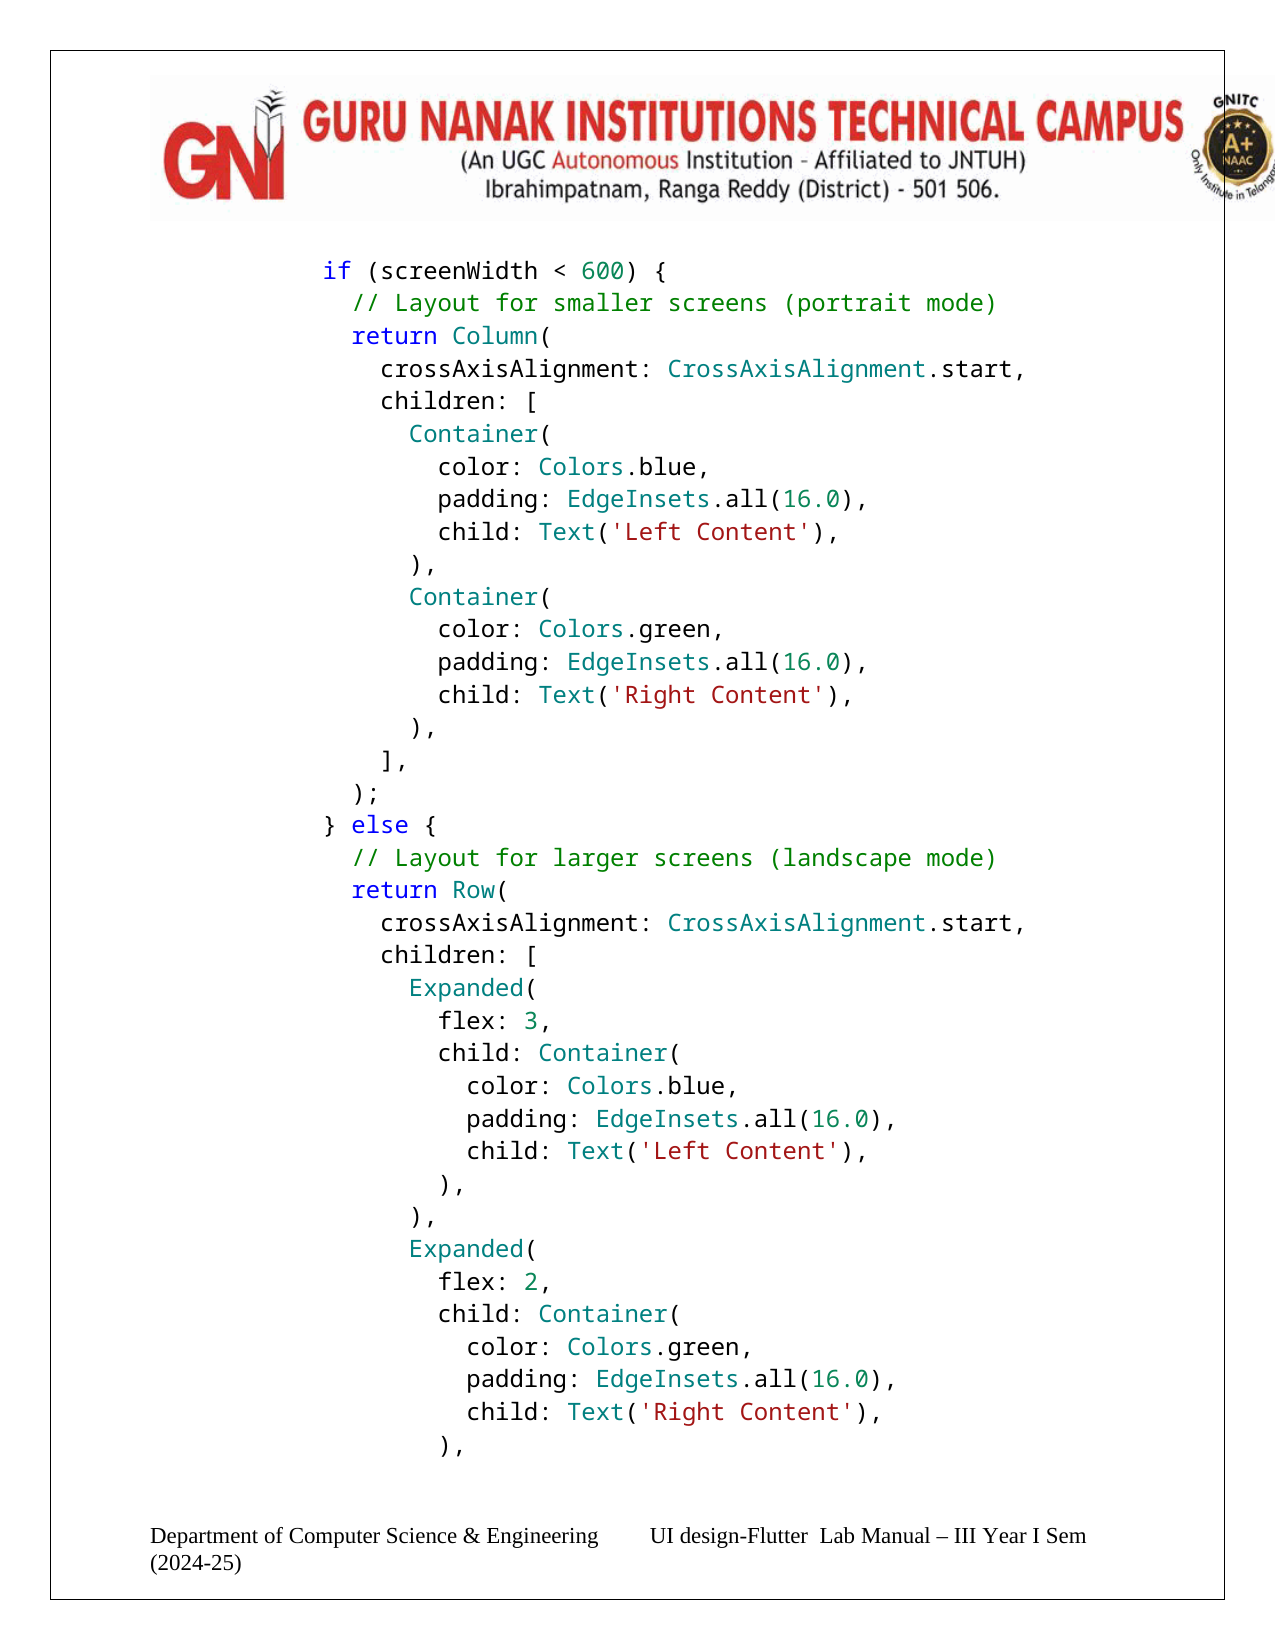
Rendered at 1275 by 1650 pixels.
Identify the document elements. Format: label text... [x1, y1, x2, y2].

text children: [ [150, 384, 1125, 417]
text child: Container( [150, 1036, 1125, 1069]
text Expanded( [150, 971, 1125, 1003]
text ), [150, 547, 1125, 580]
text child: Text('Left Content'), [150, 1134, 1125, 1167]
text flex: 2, [150, 1264, 1125, 1297]
text if (screenWidth < 600) { [150, 254, 1125, 286]
text child: Text('Right Content'), [150, 677, 1125, 710]
picture [1225, 75, 1275, 221]
text crossAxisAlignment: CrossAxisAlignment.start, [150, 351, 1125, 384]
text ), [150, 1427, 1125, 1460]
text Expanded( [150, 1232, 1125, 1264]
text color: Colors.blue, [150, 1069, 1125, 1101]
text child: Container( [150, 1297, 1125, 1329]
text crossAxisAlignment: CrossAxisAlignment.start, [150, 906, 1125, 938]
text } else { [150, 808, 1125, 841]
text padding: EdgeInsets.all(16.0), [150, 1362, 1125, 1395]
text color: Colors.green, [150, 612, 1125, 645]
text flex: 3, [150, 1003, 1125, 1036]
text return Column( [150, 319, 1125, 351]
text padding: EdgeInsets.all(16.0), [150, 1101, 1125, 1134]
text // Layout for larger screens (landscape mode) [150, 841, 1125, 873]
text ), [150, 710, 1125, 743]
text // Layout for smaller screens (portrait mode) [150, 286, 1125, 319]
text children: [ [150, 938, 1125, 971]
text Container( [150, 580, 1125, 612]
text ), [150, 1167, 1125, 1199]
text child: Text('Right Content'), [150, 1395, 1125, 1427]
text ), [150, 1199, 1125, 1232]
picture [150, 75, 1224, 221]
text child: Text('Left Content'), [150, 514, 1125, 547]
text padding: EdgeInsets.all(16.0), [150, 482, 1125, 514]
text padding: EdgeInsets.all(16.0), [150, 645, 1125, 677]
text ); [150, 775, 1125, 808]
text ], [150, 743, 1125, 775]
text Container( [150, 417, 1125, 449]
text color: Colors.blue, [150, 449, 1125, 482]
text color: Colors.green, [150, 1329, 1125, 1362]
text return Row( [150, 873, 1125, 906]
